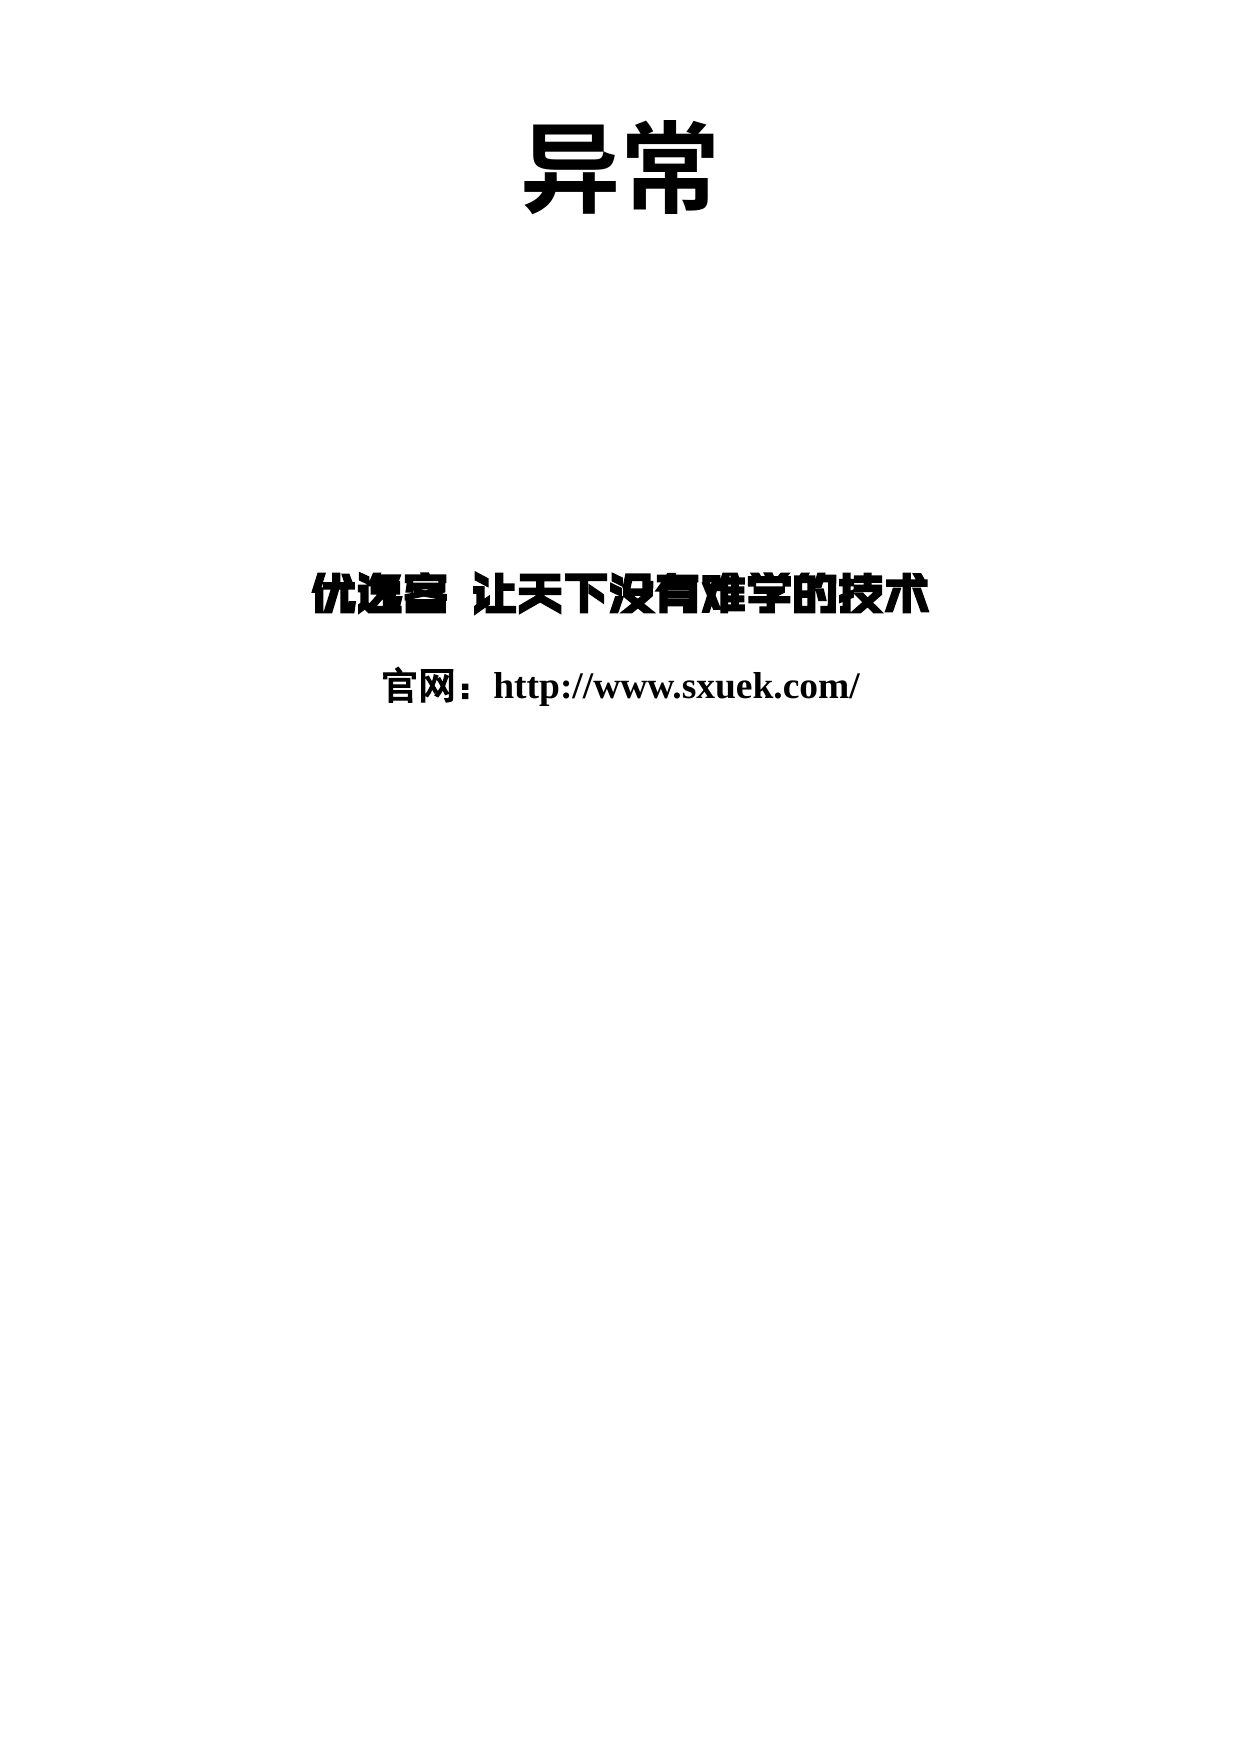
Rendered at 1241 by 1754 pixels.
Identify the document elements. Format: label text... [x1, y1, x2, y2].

text 官网：http://www.sxuek.com/ [75, 651, 1165, 716]
text 异常 [75, 81, 1165, 243]
text 优逸客 让天下没有难学的技术 [75, 562, 1165, 627]
